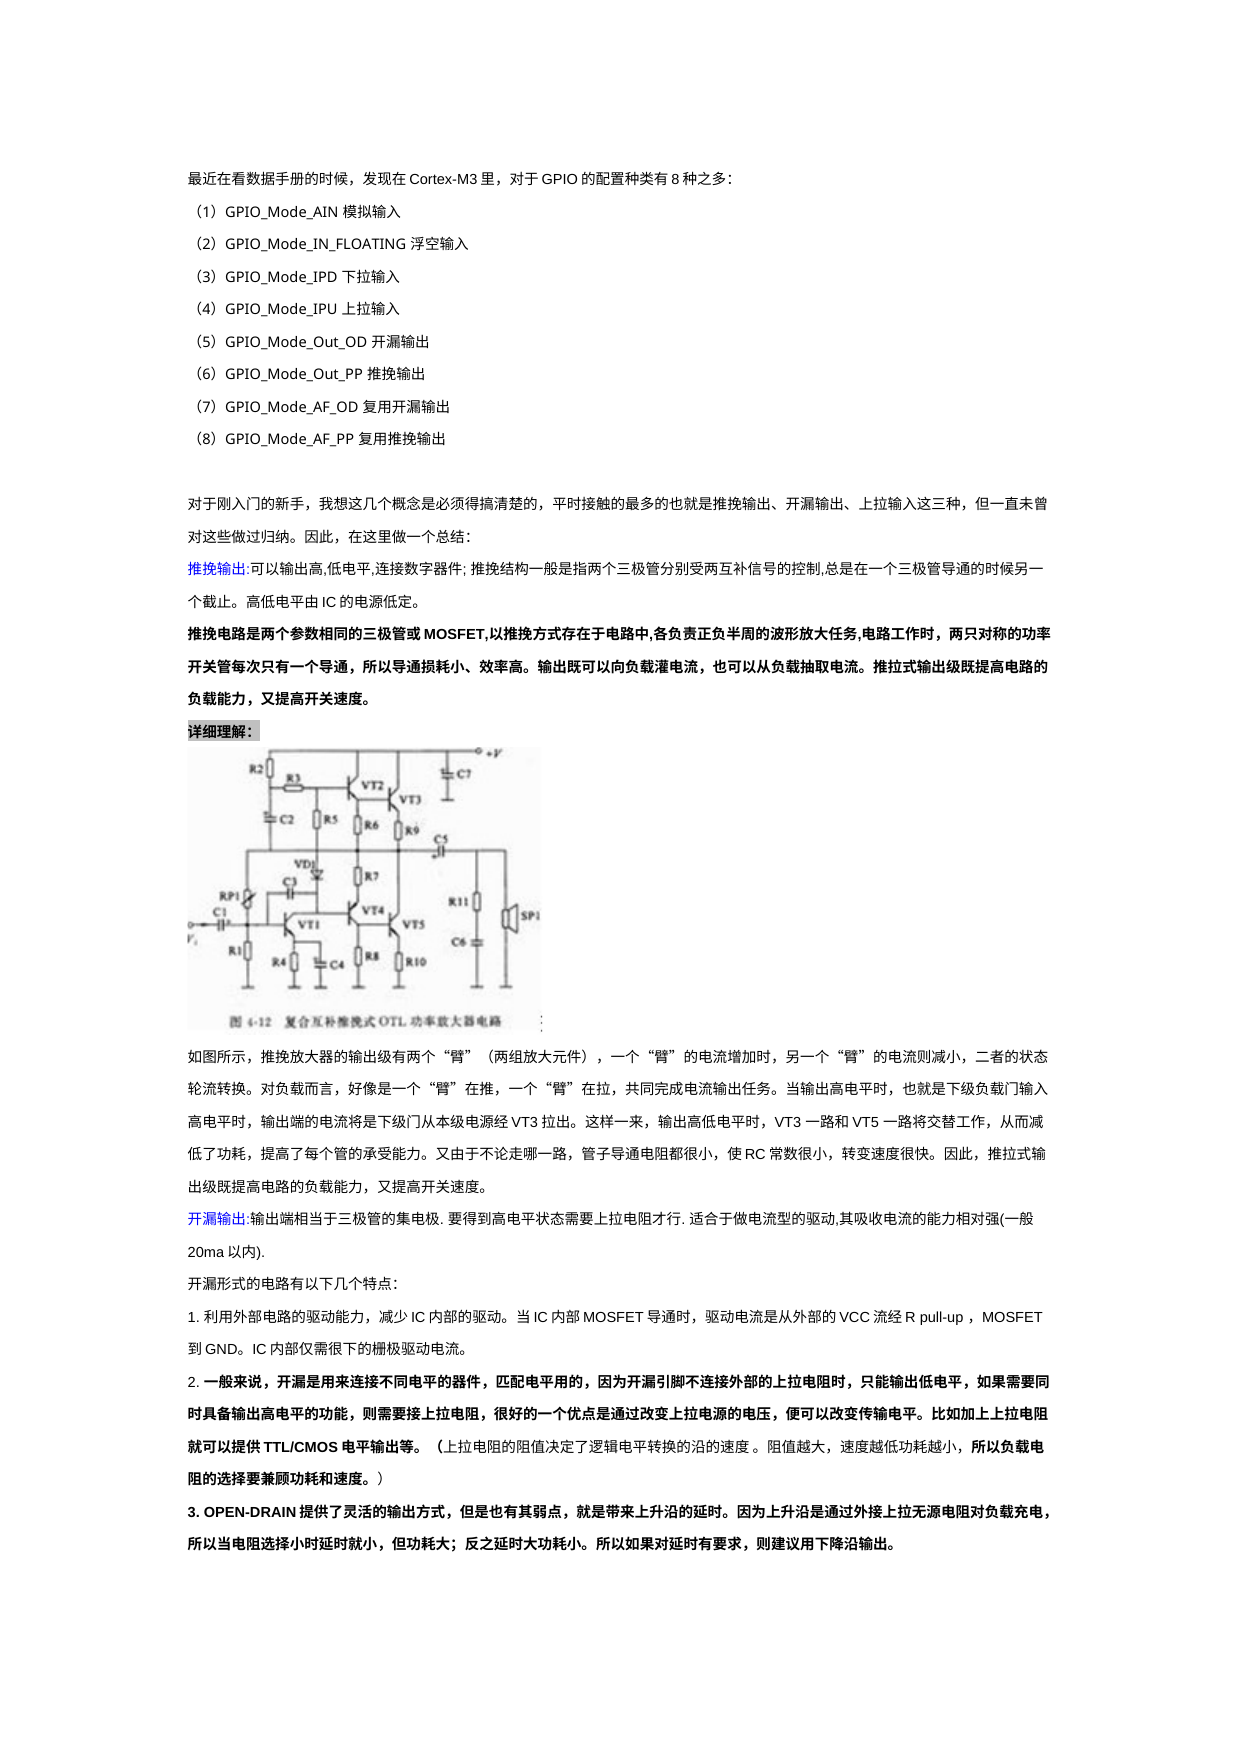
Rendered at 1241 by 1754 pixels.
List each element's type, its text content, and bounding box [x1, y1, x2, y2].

text 开漏输出:输出端相当于三极管的集电极. 要得到高电平状态需要上拉电阻才行. 适合于做电流型的驱动,其吸收电流的能力相对强(一般20ma以内). [187, 1202, 1053, 1267]
picture [187, 747, 543, 1035]
text 详细理解： [187, 714, 1053, 747]
text 2. 一般来说，开漏是用来连接不同电平的器件，匹配电平用的，因为开漏引脚不连接外部的上拉电阻时，只能输出低电平，如果需要同时具备输出高电平的功能，则需要接上拉电阻，很好的一个优点是通过改变上拉电源的电压，便可以改变传输电平。比如加上上拉电阻就可以提供TTL/CMOS电平输出等。（上拉电阻的阻值决定了逻辑电平转换的沿的速度 。阻值越大，速度越低功耗越小，所以负载电阻的选择要兼顾功耗和速度。） [187, 1364, 1053, 1494]
text 如图所示，推挽放大器的输出级有两个“臂”（两组放大元件），一个“臂”的电流增加时，另一个“臂”的电流则减小，二者的状态轮流转换。对负载而言，好像是一个“臂”在推，一个“臂”在拉，共同完成电流输出任务。当输出高电平时，也就是下级负载门输入高电平时，输出端的电流将是下级门从本级电源经VT3拉出。这样一来，输出高低电平时，VT3 一路和 VT5 一路将交替工作，从而减低了功耗，提高了每个管的承受能力。又由于不论走哪一路，管子导通电阻都很小，使RC常数很小，转变速度很快。因此，推拉式输出级既提高电路的负载能力，又提高开关速度。 [187, 1039, 1053, 1202]
text 1. 利用外部电路的驱动能力，减少IC内部的驱动。当IC内部MOSFET导通时，驱动电流是从外部的VCC流经R pull-up ，MOSFET到GND。IC内部仅需很下的栅极驱动电流。 [187, 1299, 1053, 1364]
text 最近在看数据手册的时候，发现在Cortex-M3里，对于GPIO的配置种类有8种之多： [187, 162, 1053, 194]
text （1）GPIO_Mode_AIN 模拟输入 （2）GPIO_Mode_IN_FLOATING 浮空输入 （3）GPIO_Mode_IPD 下拉输入 （4）GPIO_Mode_IPU 上拉输入 （5）GPIO_Mode_Out_OD 开漏输出 （6）GPIO_Mode_Out_PP 推挽输出 （7）GPIO_Mode_AF_OD 复用开漏输出 （8）GPIO_Mode_AF_PP 复用推挽输出 对于刚入门的新手，我想这几个概念是必须得搞清楚的，平时接触的最多的也就是推挽输出、开漏输出、上拉输入这三种，但一直未曾对这些做过归纳。因此，在这里做一个总结： [187, 194, 1053, 552]
text 3. OPEN-DRAIN提供了灵活的输出方式，但是也有其弱点，就是带来上升沿的延时。因为上升沿是通过外接上拉无源电阻对负载充电，所以当电阻选择小时延时就小，但功耗大；反之延时大功耗小。所以如果对延时有要求，则建议用下降沿输出。 [187, 1515, 1053, 1559]
text 推挽电路是两个参数相同的三极管或MOSFET,以推挽方式存在于电路中,各负责正负半周的波形放大任务,电路工作时，两只对称的功率开关管每次只有一个导通，所以导通损耗小、效率高。输出既可以向负载灌电流，也可以从负载抽取电流。推拉式输出级既提高电路的负载能力，又提高开关速度。 [187, 617, 1053, 714]
text 3. OPEN-DRAIN提供了灵活的输出方式，但是也有其弱点，就是带来上升沿的延时。因为上升沿是通过外接上拉无源电阻对负载充电，所以当电阻选择小时延时就小，但功耗大；反之延时大功耗小。所以如果对延时有要求，则建议用下降沿输出。 [187, 1494, 1053, 1514]
text 推挽输出:可以输出高,低电平,连接数字器件; 推挽结构一般是指两个三极管分别受两互补信号的控制,总是在一个三极管导通的时候另一个截止。高低电平由IC的电源低定。 [187, 552, 1053, 617]
text 开漏形式的电路有以下几个特点： [187, 1267, 1053, 1299]
